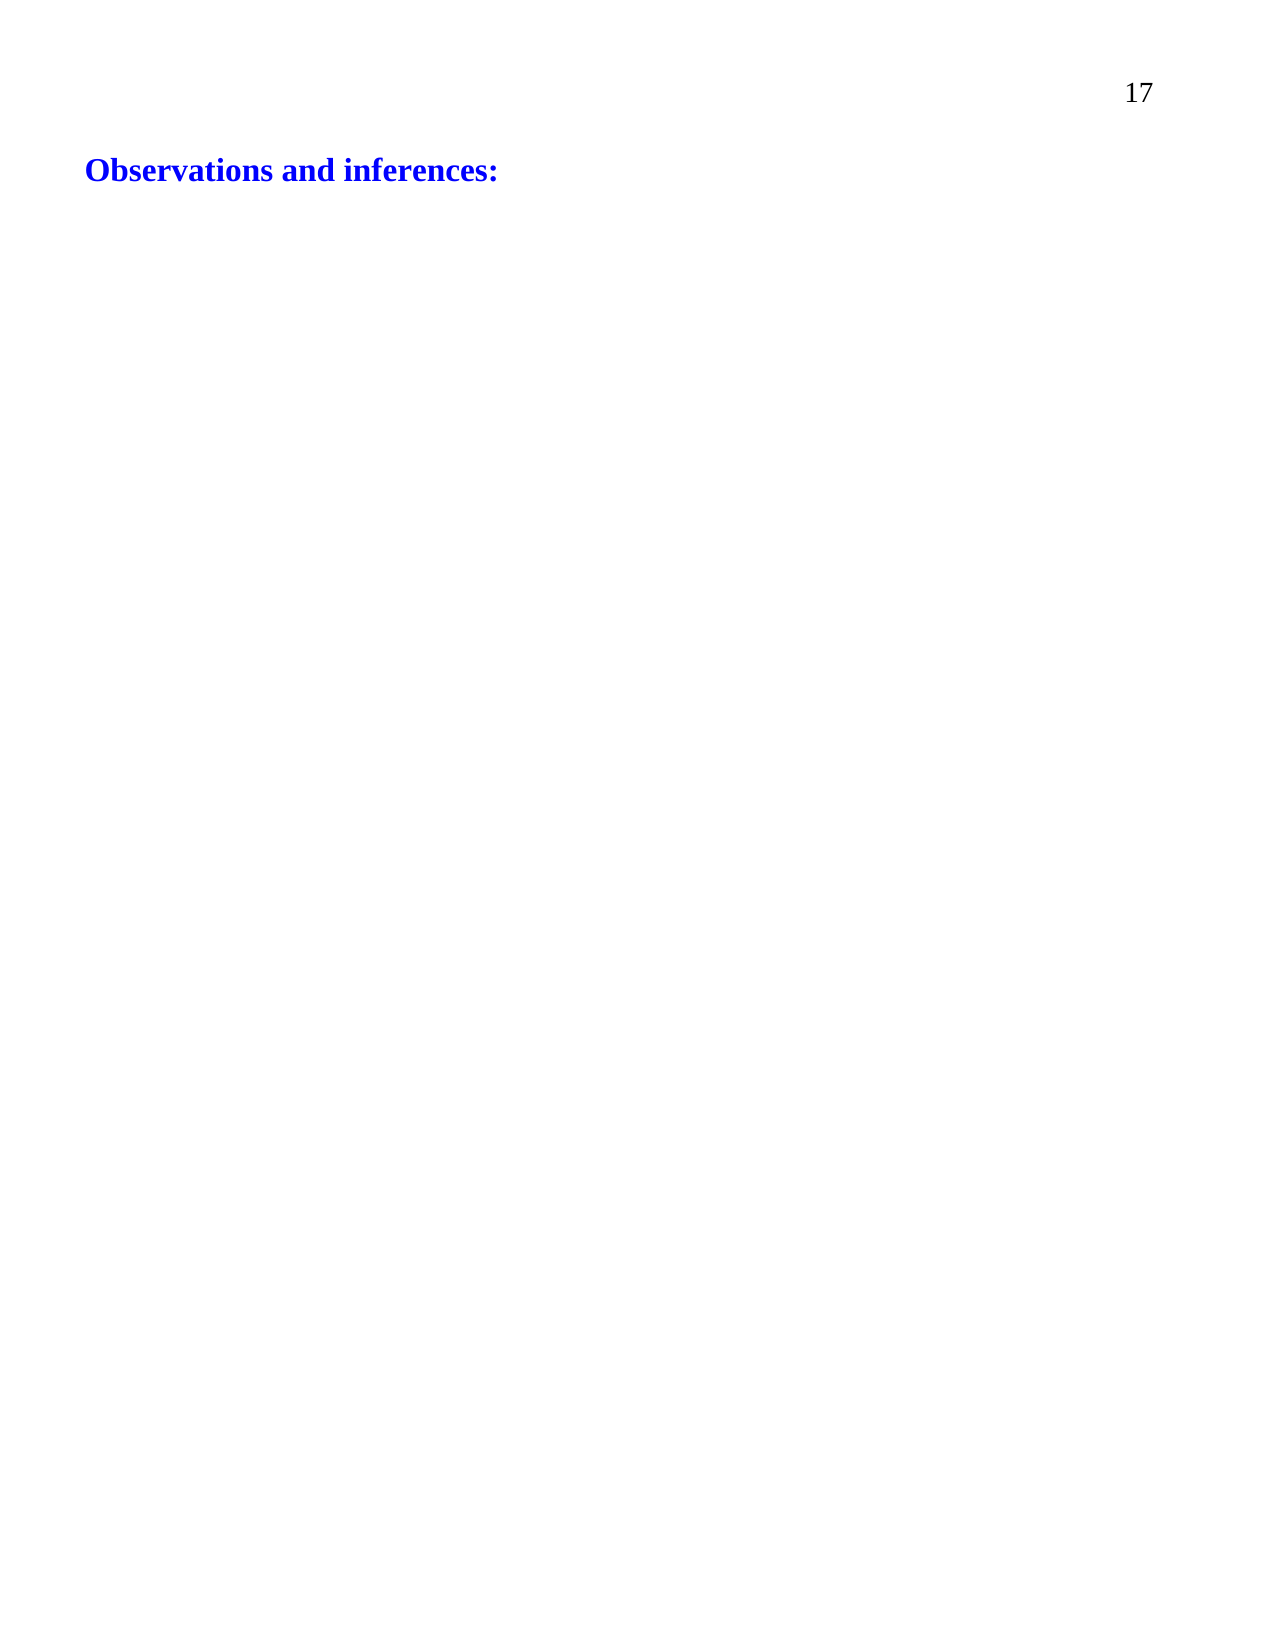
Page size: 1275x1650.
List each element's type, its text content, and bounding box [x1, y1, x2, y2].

subtitle Observations and inferences: [84, 150, 1153, 188]
